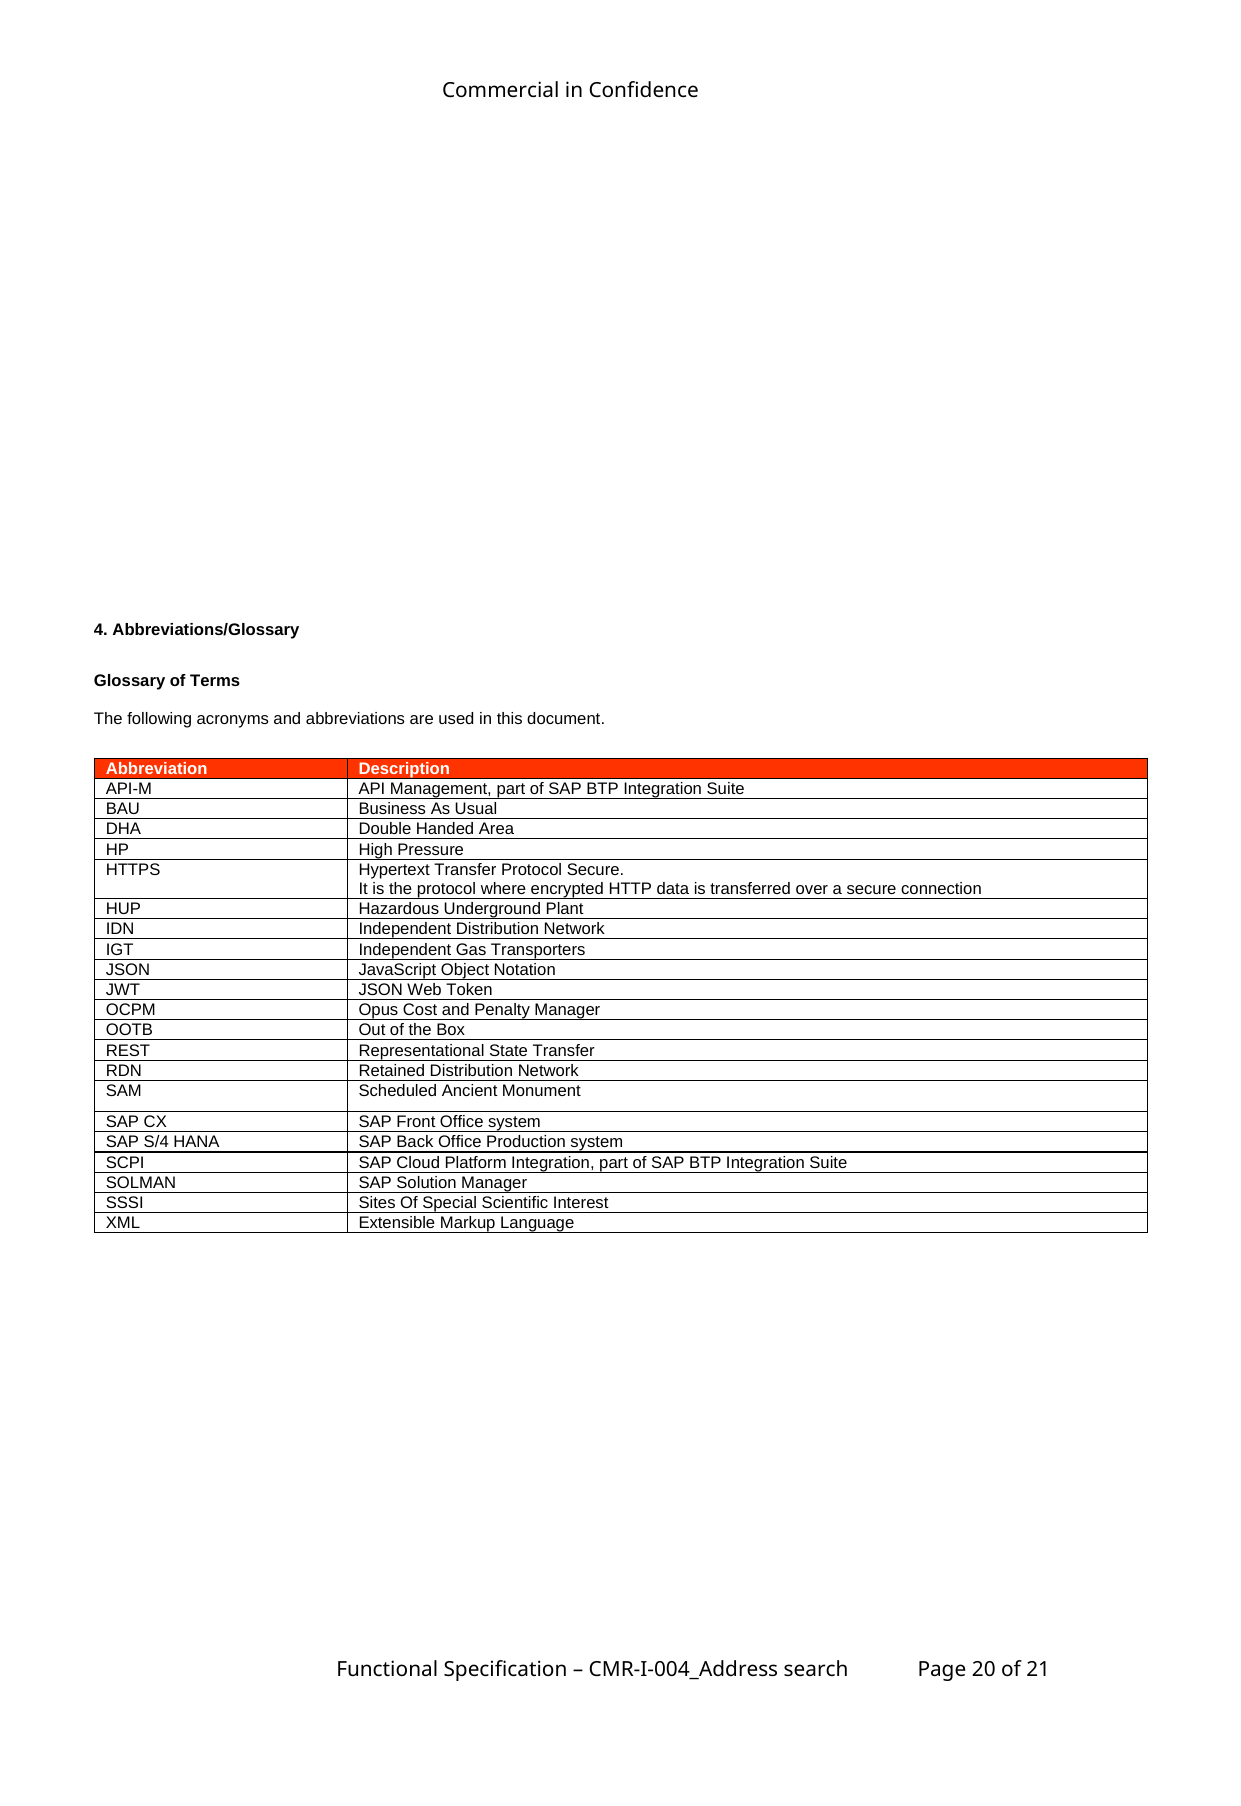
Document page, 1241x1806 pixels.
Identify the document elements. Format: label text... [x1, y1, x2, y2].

table_header Abbreviation [95, 759, 347, 778]
table_cell Retained Distribution Network [348, 1061, 1147, 1080]
table_cell Extensible Markup Language [348, 1213, 1147, 1232]
table_cell OCPM [95, 1000, 347, 1019]
table_cell Independent Distribution Network [348, 919, 1147, 938]
table_cell SAP Cloud Platform Integration, part of SAP BTP Integration Suite [348, 1153, 1147, 1172]
table_cell BAU [95, 799, 347, 818]
table_cell Representational State Transfer [348, 1040, 1147, 1059]
table_cell Scheduled Ancient Monument [348, 1081, 1147, 1111]
table_cell SSSI [95, 1193, 347, 1212]
table_cell Business As Usual [348, 799, 1147, 818]
table_cell Out of the Box [348, 1020, 1147, 1039]
table_cell JWT [95, 980, 347, 999]
table_cell SAP Front Office system [348, 1112, 1147, 1131]
table_cell Independent Gas Transporters [348, 939, 1147, 958]
table_cell SAP S/4 HANA [95, 1132, 347, 1151]
text The following acronyms and abbreviations are used in this document. [94, 709, 1146, 728]
table_cell SAP CX [95, 1112, 347, 1131]
table_cell Hazardous Underground Plant [348, 899, 1147, 918]
table_cell JavaScript Object Notation [348, 960, 1147, 979]
table_cell HUP [95, 899, 347, 918]
table_cell IGT [95, 939, 347, 958]
table_cell JSON [95, 960, 347, 979]
table_cell API-M [95, 779, 347, 798]
table_cell SAM [95, 1081, 347, 1111]
text 4. Abbreviations/Glossary [94, 612, 1146, 642]
table_cell API Management, part of SAP BTP Integration Suite [348, 779, 1147, 798]
table_cell SCPI [95, 1153, 347, 1172]
text Glossary of Terms [94, 671, 1146, 690]
table_cell HP [95, 839, 347, 858]
table_cell SOLMAN [95, 1173, 347, 1192]
table_cell SAP Solution Manager [348, 1173, 1147, 1192]
table_cell DHA [95, 819, 347, 838]
table_header Description [348, 759, 1147, 778]
table_cell Opus Cost and Penalty Manager [348, 1000, 1147, 1019]
table_cell Double Handed Area [348, 819, 1147, 838]
table_cell REST [95, 1040, 347, 1059]
table_cell Hypertext Transfer Protocol Secure. It is the protocol where encrypted HTTP data is transferred over a secure connection [348, 860, 1147, 898]
table_cell Sites Of Special Scientific Interest [348, 1193, 1147, 1212]
table_cell SAP Back Office Production system [348, 1132, 1147, 1151]
table_cell OOTB [95, 1020, 347, 1039]
table_cell RDN [95, 1061, 347, 1080]
table_cell IDN [95, 919, 347, 938]
table_cell XML [95, 1213, 347, 1232]
table_cell High Pressure [348, 839, 1147, 858]
table_cell JSON Web Token [348, 980, 1147, 999]
table_cell HTTPS [95, 860, 347, 898]
